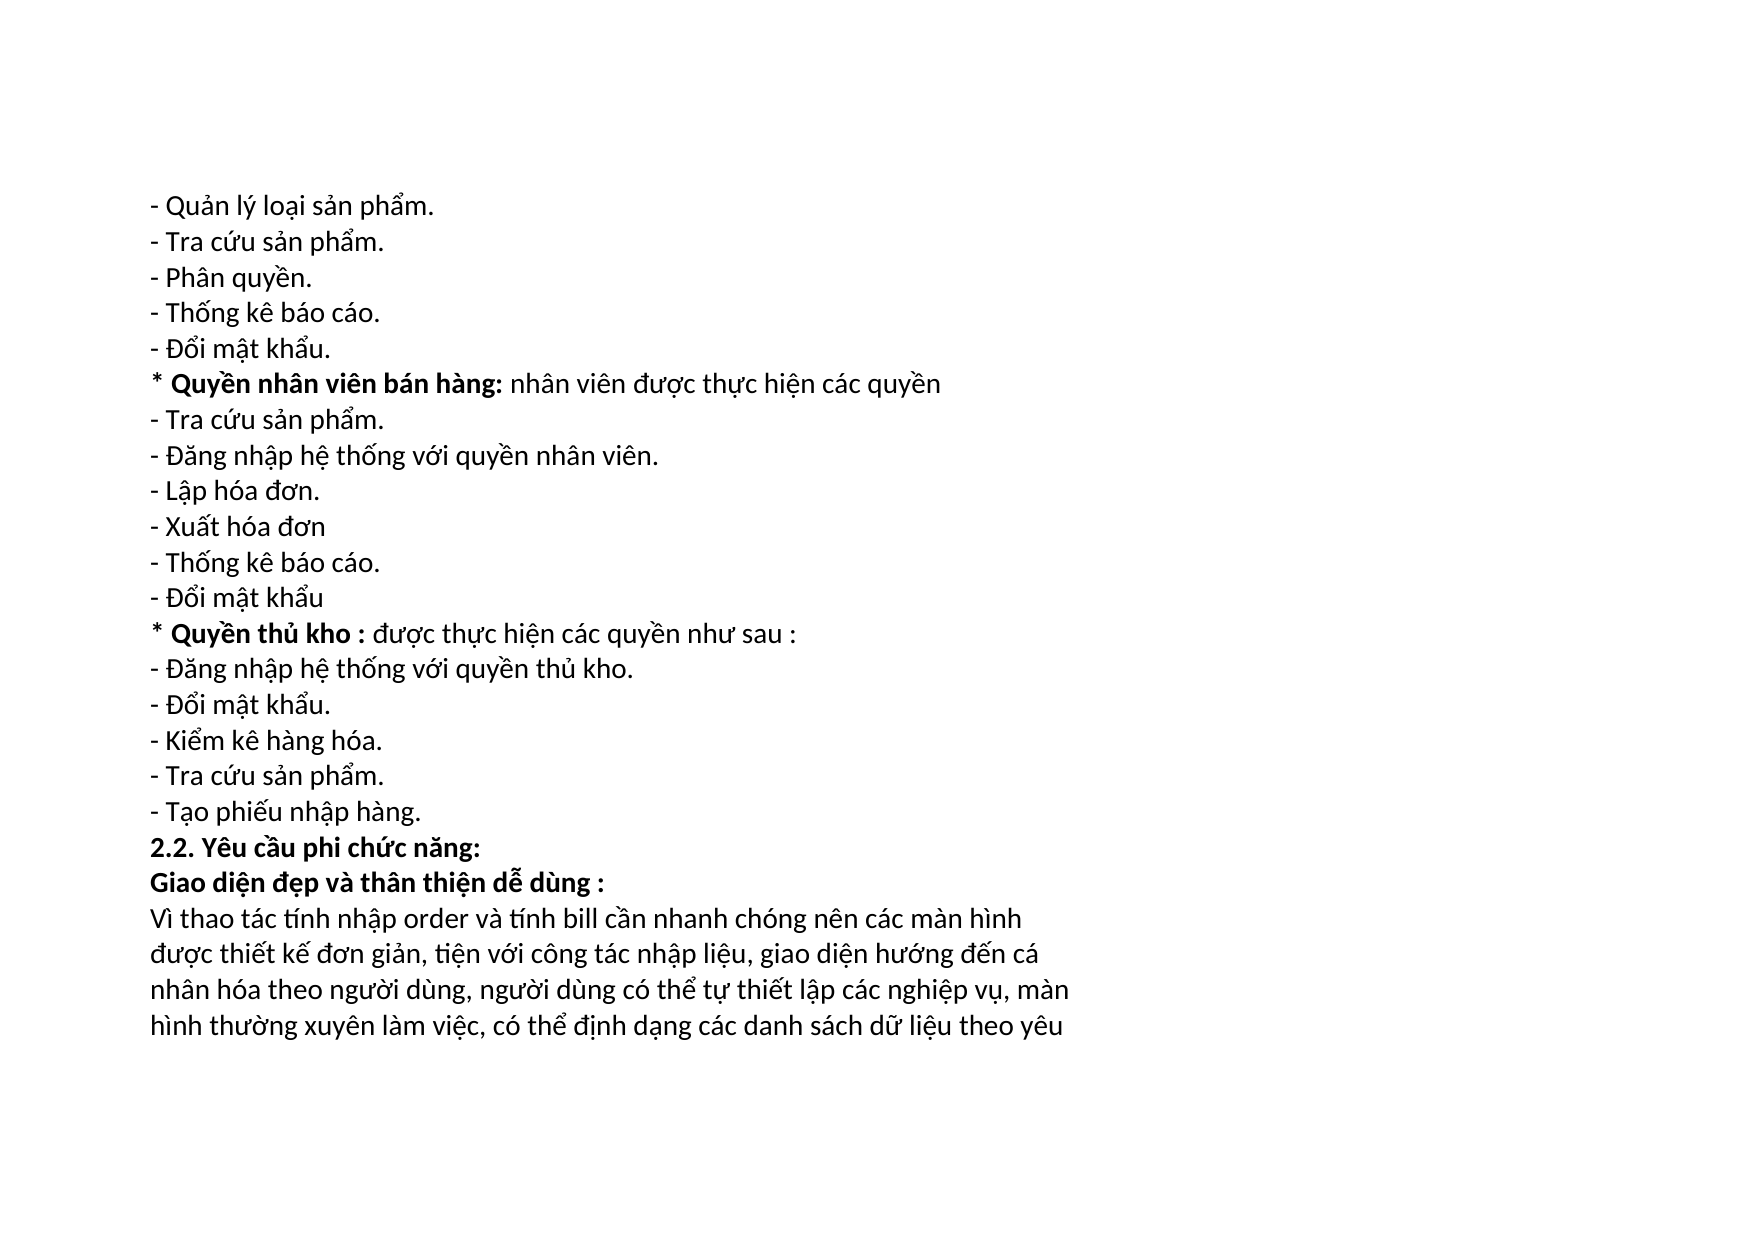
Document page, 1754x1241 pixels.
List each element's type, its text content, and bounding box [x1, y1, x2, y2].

list - Xuất hóa đơn [150, 508, 1604, 544]
text hình thường xuyên làm việc, có thể định dạng các danh sách dữ liệu theo yêu [150, 1007, 1604, 1042]
list - Quản lý loại sản phẩm. [150, 187, 1604, 223]
text nhân hóa theo người dùng, người dùng có thể tự thiết lập các nghiệp vụ, màn [150, 971, 1604, 1007]
text được thiết kế đơn giản, tiện với công tác nhập liệu, giao diện hướng đến cá [150, 936, 1604, 971]
list - Tra cứu sản phẩm. [150, 223, 1604, 259]
list - Đổi mật khẩu. [150, 686, 1604, 722]
list - Thống kê báo cáo. [150, 544, 1604, 579]
list - Thống kê báo cáo. [150, 294, 1604, 330]
list 2.2. Yêu cầu phi chức năng: [150, 829, 1604, 864]
text Vì thao tác tính nhập order và tính bill cần nhanh chóng nên các màn hình [150, 900, 1604, 936]
list - Đăng nhập hệ thống với quyền nhân viên. [150, 437, 1604, 472]
list - Tra cứu sản phẩm. [150, 757, 1604, 793]
list * Quyền nhân viên bán hàng: nhân viên được thực hiện các quyền [150, 366, 1604, 401]
list * Quyền thủ kho : được thực hiện các quyền như sau : [150, 615, 1604, 651]
list - Kiểm kê hàng hóa. [150, 722, 1604, 757]
list - Đổi mật khẩu. [150, 330, 1604, 366]
list - Đổi mật khẩu [150, 579, 1604, 615]
list - Tra cứu sản phẩm. [150, 401, 1604, 437]
list - Phân quyền. [150, 259, 1604, 294]
list - Lập hóa đơn. [150, 472, 1604, 508]
text Giao diện đẹp và thân thiện dễ dùng : [150, 864, 1604, 900]
list - Đăng nhập hệ thống với quyền thủ kho. [150, 651, 1604, 686]
list - Tạo phiếu nhập hàng. [150, 793, 1604, 829]
